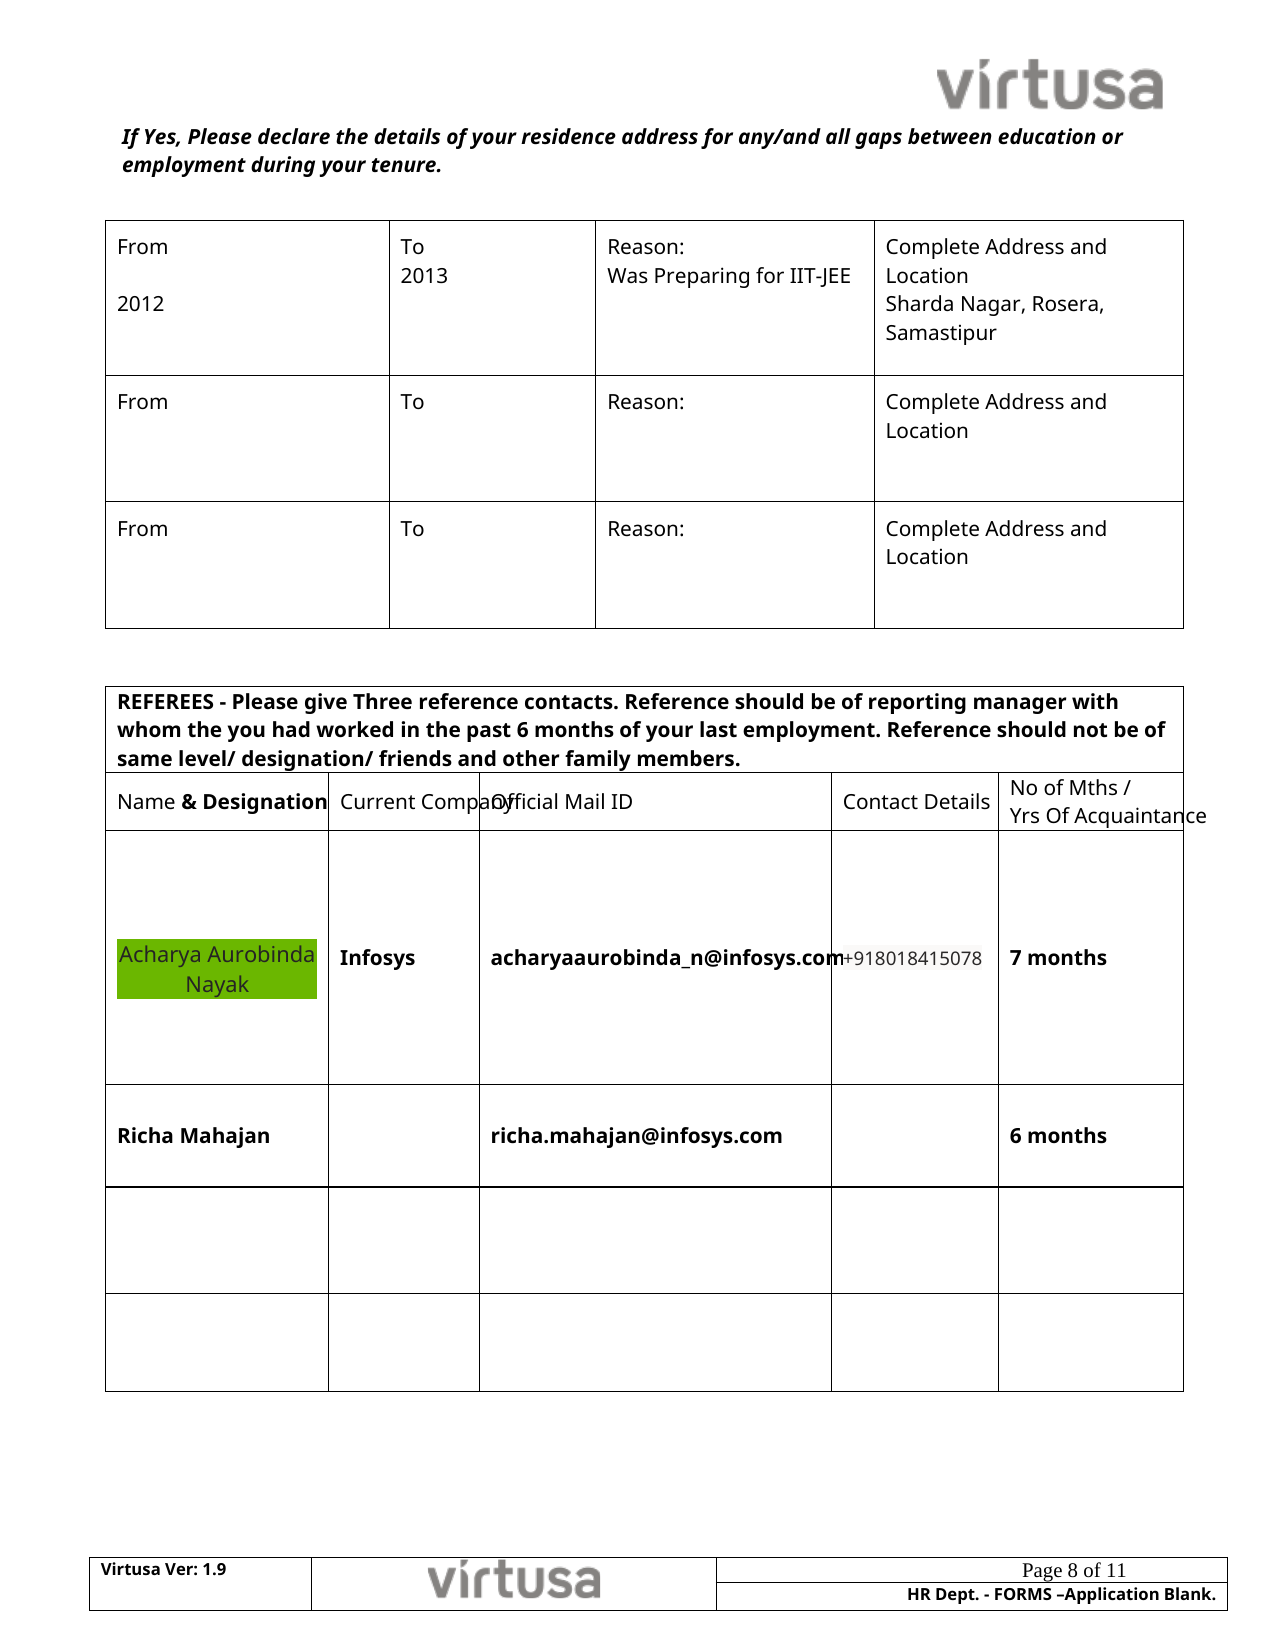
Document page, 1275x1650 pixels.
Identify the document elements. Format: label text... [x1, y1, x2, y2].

text If Yes, Please declare the details of your residence address for any/and all gaps between education or employment during your tenure. [122, 122, 1155, 179]
table_cell [832, 1294, 998, 1391]
table_cell [329, 1188, 479, 1293]
table_cell [999, 1294, 1183, 1391]
table_header Reason: Was Preparing for IIT-JEE [596, 221, 874, 375]
table_cell Infosys [329, 831, 479, 1084]
table_cell Reason: [596, 502, 874, 628]
table_cell 6 months [999, 1085, 1183, 1186]
table_cell richa.mahajan@infosys.com [480, 1085, 831, 1186]
table_cell [329, 1085, 479, 1186]
table_cell +918018415078 [832, 831, 998, 1084]
table_cell [832, 1085, 998, 1186]
table_cell [999, 1188, 1183, 1293]
table_cell No of Mths / Yrs Of Acquaintance [999, 773, 1183, 830]
table_cell Name & Designation [106, 773, 328, 830]
table_cell From [106, 502, 389, 628]
table_cell To [390, 376, 595, 501]
table_cell To [390, 502, 595, 628]
table_cell Contact Details [832, 773, 998, 830]
table_cell Acharya Aurobinda Nayak [106, 831, 328, 1084]
table_cell acharyaaurobinda_n@infosys.com [480, 831, 831, 1084]
table_cell Reason: [596, 376, 874, 501]
table_cell [106, 1188, 328, 1293]
table_header From 2012 [106, 221, 389, 375]
table_header To 2013 [390, 221, 595, 375]
table_cell Official Mail ID [480, 773, 831, 830]
table_cell Richa Mahajan [106, 1085, 328, 1186]
table_cell Complete Address and Location [875, 502, 1183, 628]
table_cell [832, 1188, 998, 1293]
table_cell From [106, 376, 389, 501]
table_cell 7 months [999, 831, 1183, 1084]
picture [427, 1557, 600, 1601]
table_cell Current Company [329, 773, 479, 830]
table_cell [480, 1294, 831, 1391]
table_cell [480, 1188, 831, 1293]
table_header REFEREES - Please give Three reference contacts. Reference should be of reporting manager with whom the you had worked in the past 6 months of your last employment. Reference should not be of same level/ designation/ friends and other family members. [106, 687, 1183, 772]
table_cell [329, 1294, 479, 1391]
table_cell [106, 1294, 328, 1391]
picture [937, 57, 1163, 113]
table_header Complete Address and Location Sharda Nagar, Rosera, Samastipur [875, 221, 1183, 375]
table_cell Complete Address and Location [875, 376, 1183, 501]
